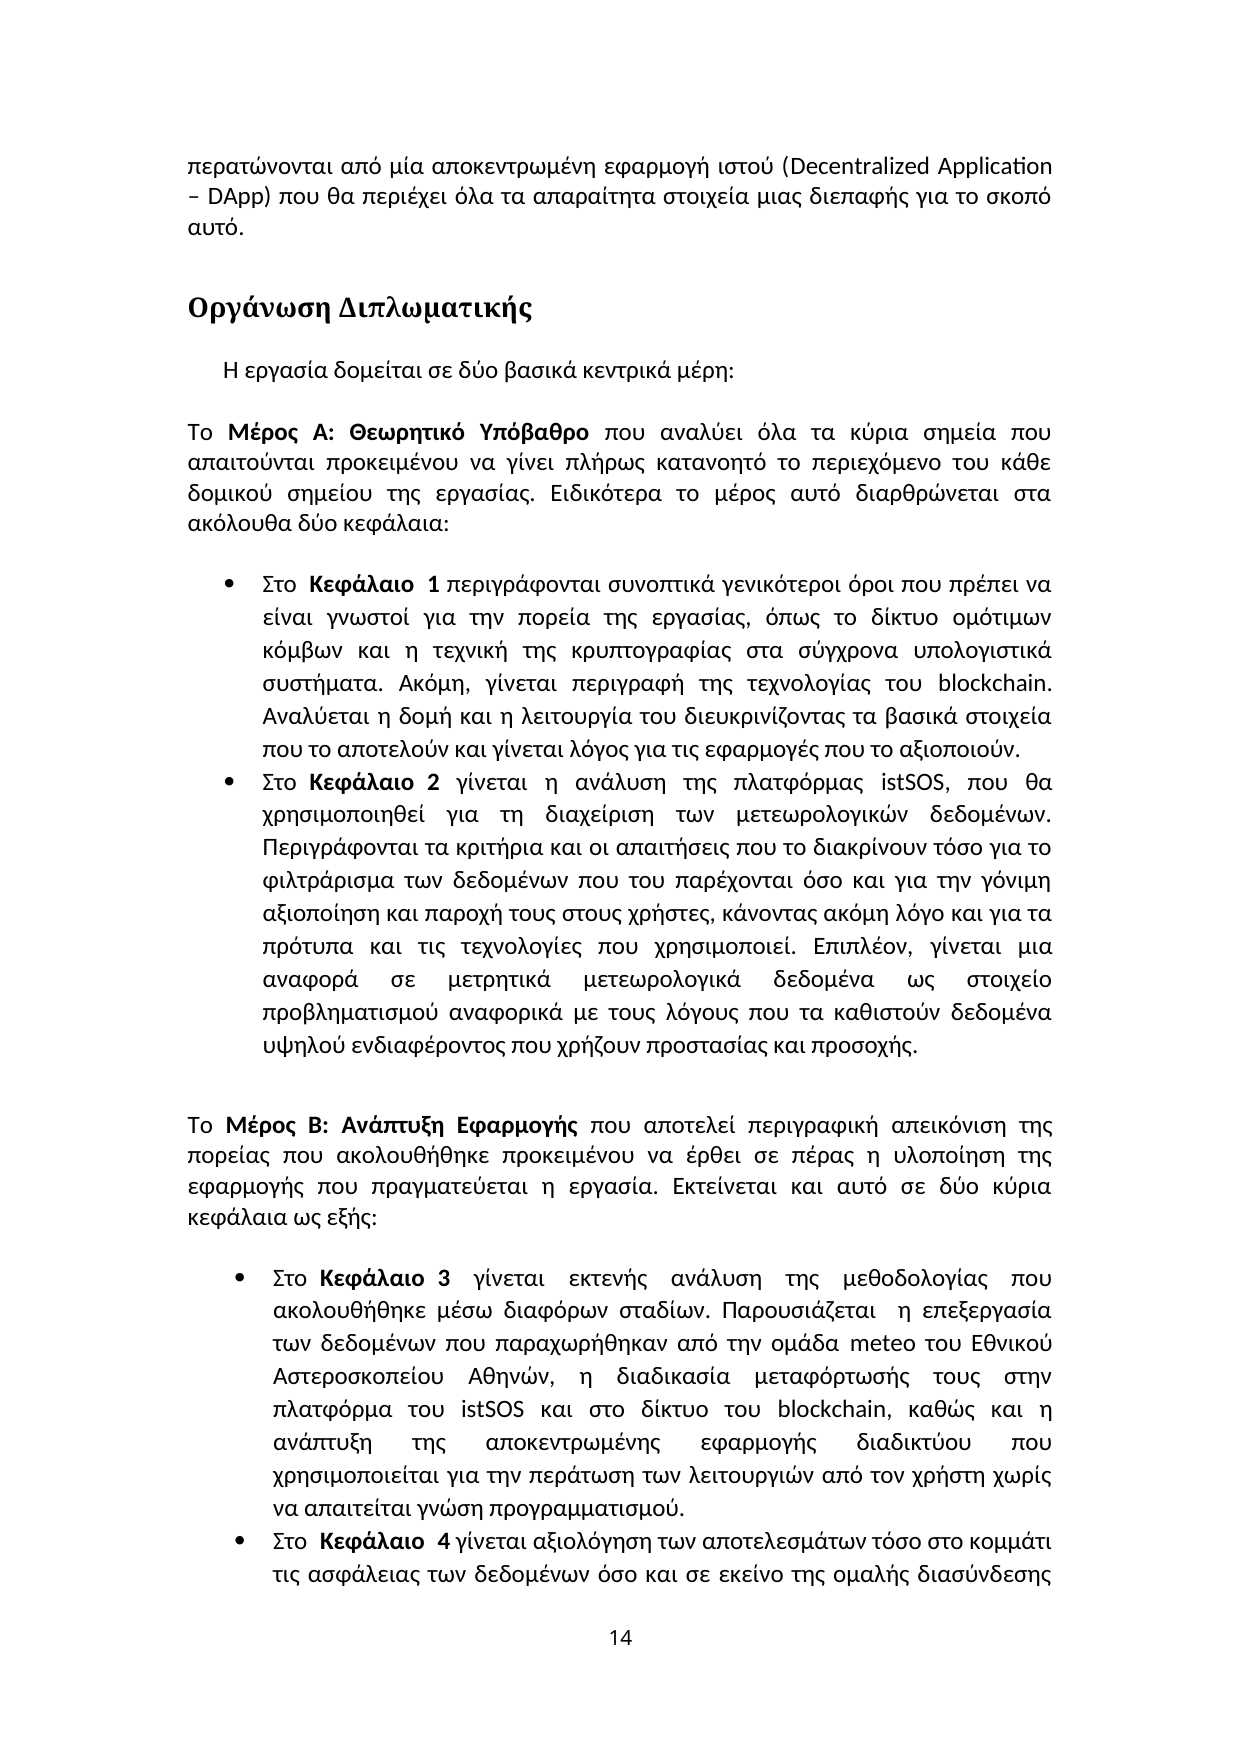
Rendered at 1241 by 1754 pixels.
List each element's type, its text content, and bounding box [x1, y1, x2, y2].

subtitle Οργάνωση Διπλωματικής [187, 293, 1053, 324]
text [187, 150, 1053, 242]
list Στο_Κεφάλαιο_1 περιγράφονται συνοπτικά γενικότεροι όροι που πρέπει να είναι γνωστοί για την πορεία της εργασίας, όπως το δίκτυο ομότιμων κόμβων και η τεχνική της κρυπτογραφίας στα σύγχρονα υπολογιστικά συστήματα. Ακόμη, γίνεται περιγραφή της τεχνολογίας του blockchain. Αναλύεται η δομή και η λειτουργία του διευκρινίζοντας τα βασικά στοιχεία που το αποτελούν και γίνεται λόγος για τις εφαρμογές που το αξιοποιούν. [225, 568, 1053, 763]
text Το Μέρος Α: Θεωρητικό Υπόβαθρο που αναλύει όλα τα κύρια σημεία που απαιτούνται προκειμένου να γίνει πλήρως κατανοητό το περιεχόμενο του κάθε δομικού σημείου της εργασίας. Ειδικότερα το μέρος αυτό διαρθρώνεται στα ακόλουθα δύο κεφάλαια: [187, 416, 1053, 538]
text Το Μέρος Β: Ανάπτυξη Εφαρμογής που αποτελεί περιγραφική απεικόνιση της πορείας που ακολουθήθηκε προκειμένου να έρθει σε πέρας η υλοποίηση της εφαρμογής που πραγματεύεται η εργασία. Εκτείνεται και αυτό σε δύο κύρια κεφάλαια ως εξής: [187, 1109, 1053, 1231]
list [235, 1525, 1053, 1588]
list Στο_Κεφάλαιο_3 γίνεται εκτενής ανάλυση της μεθοδολογίας που ακολουθήθηκε μέσω διαφόρων σταδίων. Παρουσιάζεται η επεξεργασία των δεδομένων που παραχωρήθηκαν από την ομάδα meteo του Εθνικού Αστεροσκοπείου Αθηνών, η διαδικασία μεταφόρτωσής τους στην πλατφόρμα του istSOS και στο δίκτυο του blockchain, καθώς και η ανάπτυξη της αποκεντρωμένης εφαρμογής διαδικτύου που χρησιμοποιείται για την περάτωση των λειτουργιών από τον χρήστη χωρίς να απαιτείται γνώση προγραμματισμού. [235, 1262, 1053, 1523]
text Η εργασία δομείται σε δύο βασικά κεντρικά μέρη: [187, 354, 1053, 385]
list Στο_Κεφάλαιο_2 γίνεται η ανάλυση της πλατφόρμας istSOS, που θα χρησιμοποιηθεί για τη διαχείριση των μετεωρολογικών δεδομένων. Περιγράφονται τα κριτήρια και οι απαιτήσεις που το διακρίνουν τόσο για το φιλτράρισμα των δεδομένων που του παρέχονται όσο και για την γόνιμη αξιοποίηση και παροχή τους στους χρήστες, κάνοντας ακόμη λόγο και για τα πρότυπα και τις τεχνολογίες που χρησιμοποιεί. Επιπλέον, γίνεται μια αναφορά σε μετρητικά μετεωρολογικά δεδομένα ως στοιχείο προβληματισμού αναφορικά με τους λόγους που τα καθιστούν δεδομένα υψηλού ενδιαφέροντος που χρήζουν προστασίας και προσοχής. [225, 766, 1053, 1059]
